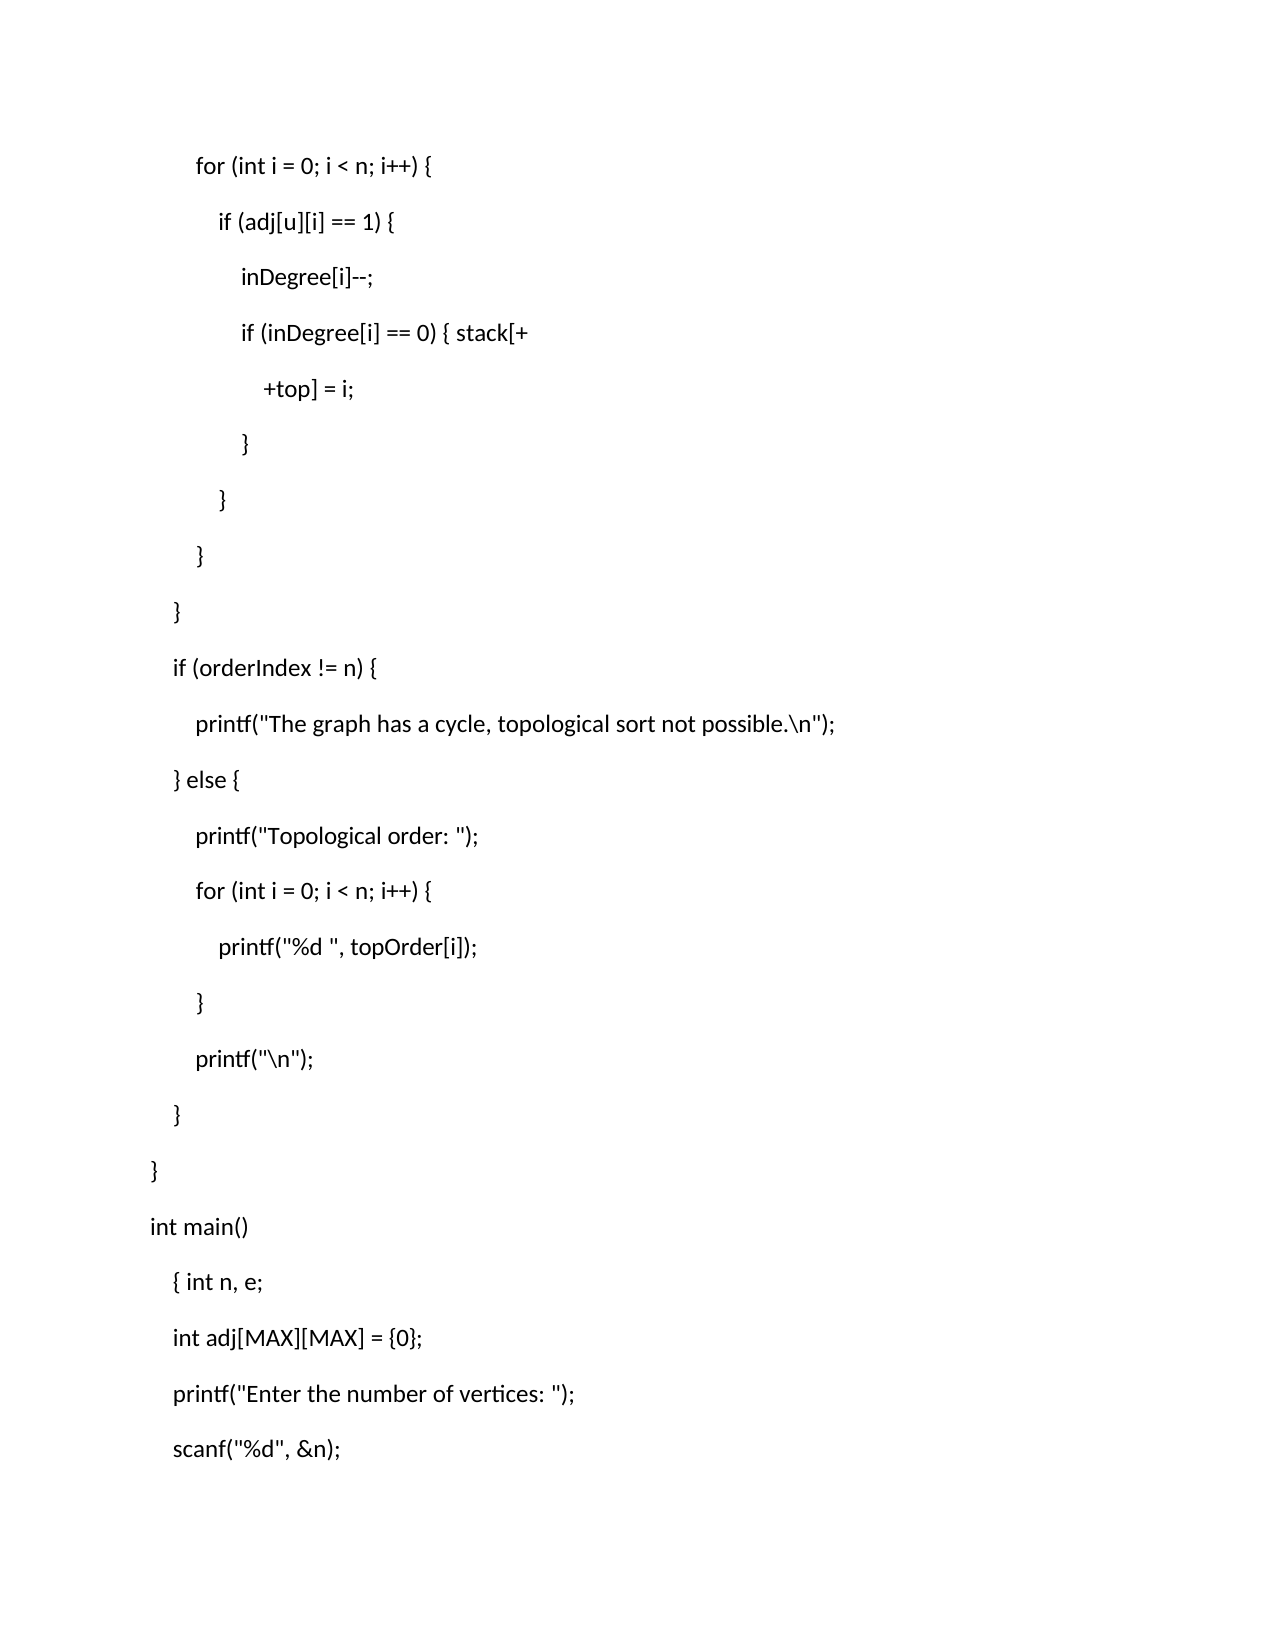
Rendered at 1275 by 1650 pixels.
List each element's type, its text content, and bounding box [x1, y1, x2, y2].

text } [173, 596, 1239, 627]
text int adj[MAX][MAX] = {0}; [173, 1322, 1239, 1353]
text } else { [173, 764, 1239, 794]
text printf("The graph has a cycle, topological sort not possible.\n"); [195, 708, 1239, 738]
text if (inDegree[i] == 0) { stack[++top] = i; [241, 317, 532, 403]
text if (orderIndex != n) { [173, 652, 1239, 683]
text int main() { int n, e; [150, 1211, 284, 1297]
text printf("\n"); [195, 1043, 1239, 1073]
text } [196, 540, 1239, 571]
text } [196, 987, 1239, 1018]
text inDegree[i]--; [241, 262, 1239, 292]
text } [241, 429, 1239, 459]
text } [218, 484, 1239, 515]
text printf("Topological order: "); for (int i = 0; i < n; i++) { [195, 820, 489, 906]
text printf("Enter the number of vertices: "); scanf("%d", &n); [173, 1378, 666, 1464]
text } [150, 1155, 1239, 1185]
text } [173, 1099, 1239, 1129]
text printf("%d ", topOrder[i]); [218, 931, 1239, 962]
text for (int i = 0; i < n; i++) { if (adj[u][i] == 1) { [196, 150, 436, 236]
